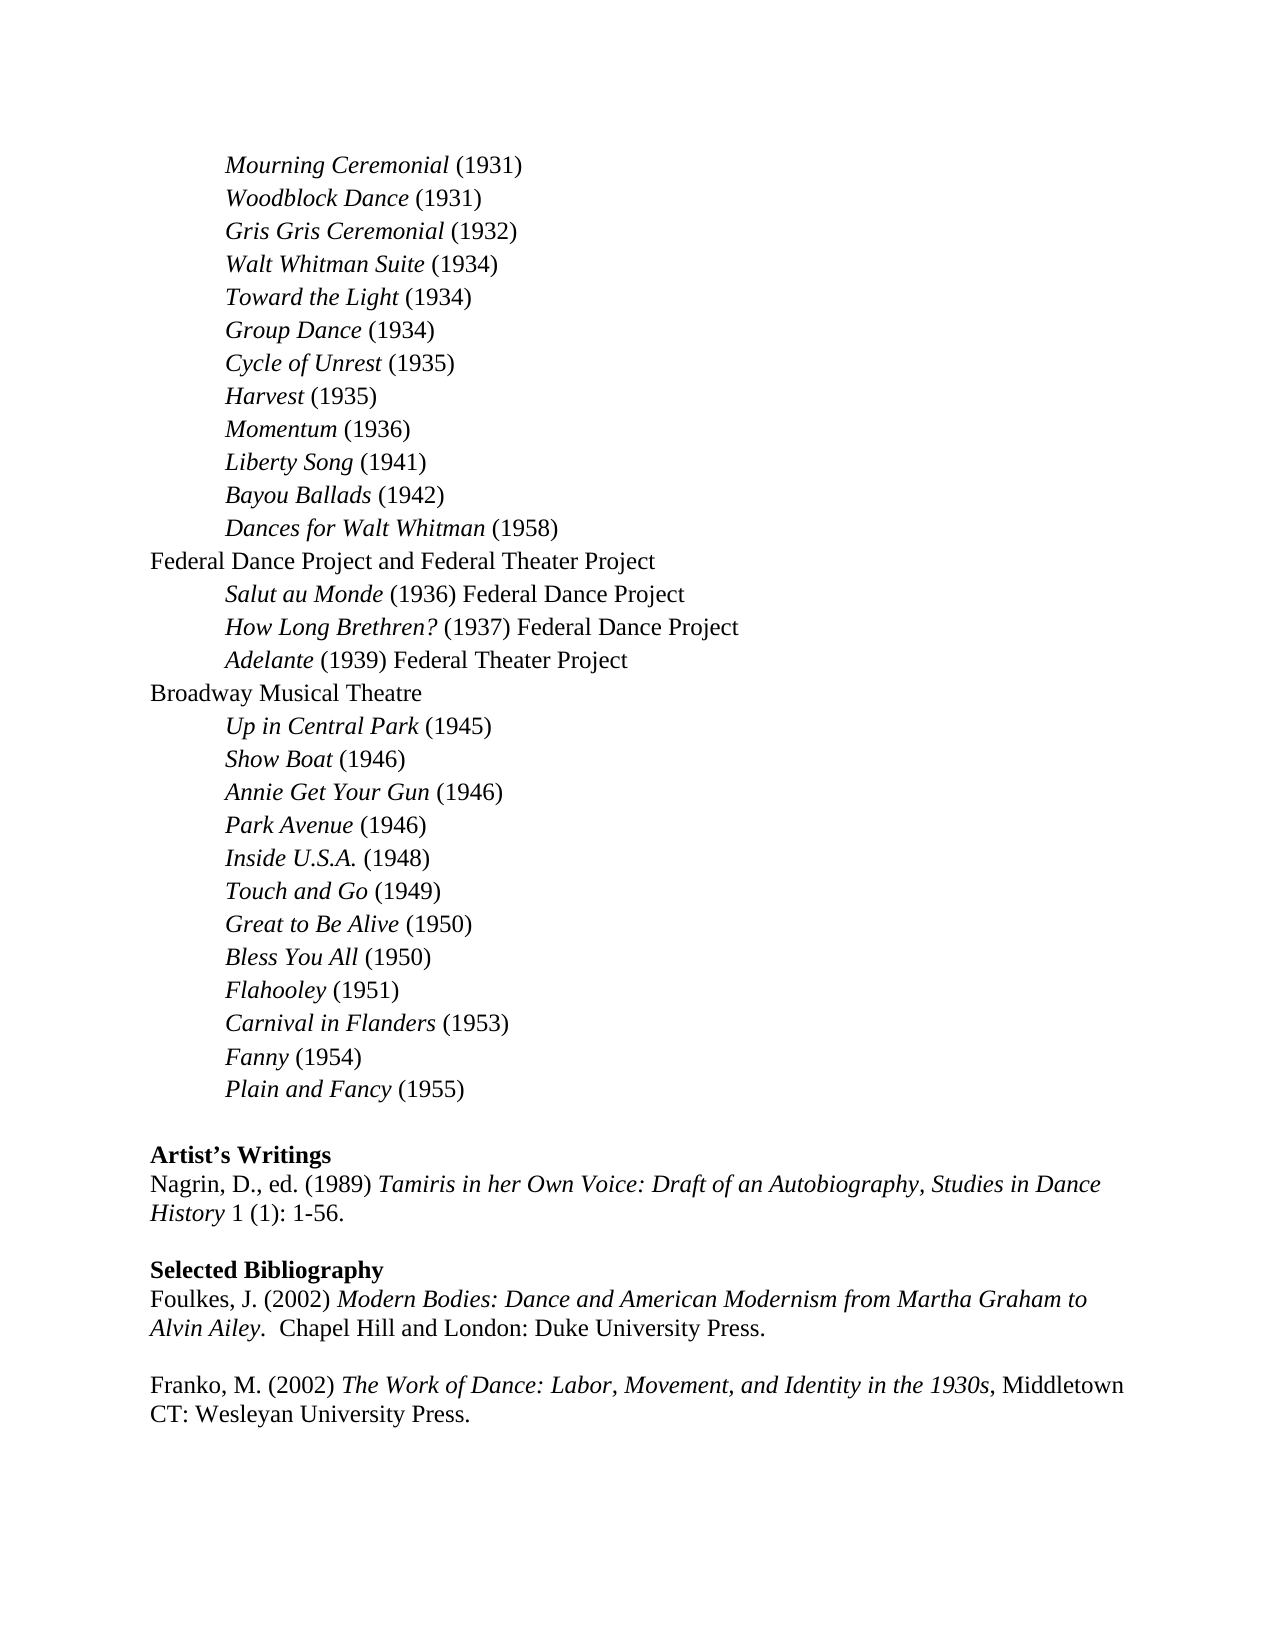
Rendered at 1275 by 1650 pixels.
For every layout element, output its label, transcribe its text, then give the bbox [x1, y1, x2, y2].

text Franko, M. (2002) The Work of Dance: Labor, Movement, and Identity in the 1930s, Middletown CT: Wesleyan University Press. [150, 1371, 1125, 1428]
text Nagrin, D., ed. (1989) Tamiris in her Own Voice: Draft of an Autobiography, Studies in Dance History 1 (1): 1-56. [150, 1169, 1125, 1227]
text Artist’s Writings [150, 1141, 1125, 1169]
text Woodblock Dance (1931) [150, 183, 1125, 212]
text Selected Bibliography [150, 1256, 1125, 1284]
text Group Dance (1934) [150, 315, 1125, 344]
text Liberty Song (1941) [150, 447, 1125, 476]
text Inside U.S.A. (1948) [150, 843, 1125, 872]
text Federal Dance Project and Federal Theater Project [150, 546, 1125, 575]
text Great to Be Alive (1950) [150, 909, 1125, 938]
text Annie Get Your Gun (1946) [150, 777, 1125, 806]
text Broadway Musical Theatre [150, 678, 1125, 707]
text Foulkes, J. (2002) Modern Bodies: Dance and American Modernism from Martha Graham to Alvin Ailey. Chapel Hill and London: Duke University Press. [150, 1284, 1125, 1342]
text Mourning Ceremonial (1931) [150, 150, 1125, 179]
text Harvest (1935) [150, 381, 1125, 410]
text Plain and Fancy (1955) [150, 1074, 1125, 1103]
text Flahooley (1951) [150, 976, 1125, 1004]
text Carnival in Flanders (1953) [150, 1008, 1125, 1037]
text Dances for Walt Whitman (1958) [150, 513, 1125, 542]
text Show Boat (1946) [150, 744, 1125, 773]
text Bless You All (1950) [150, 942, 1125, 971]
text Up in Central Park (1945) [150, 711, 1125, 740]
text Toward the Light (1934) [150, 282, 1125, 311]
text How Long Brethren? (1937) Federal Dance Project [150, 612, 1125, 641]
text Fanny (1954) [150, 1042, 1125, 1070]
text Gris Gris Ceremonial (1932) [150, 216, 1125, 245]
text Adelante (1939) Federal Theater Project [150, 645, 1125, 674]
text Park Avenue (1946) [150, 810, 1125, 839]
text Bayou Ballads (1942) [150, 480, 1125, 509]
text Walt Whitman Suite (1934) [150, 249, 1125, 278]
text Salut au Monde (1936) Federal Dance Project [150, 579, 1125, 608]
text Touch and Go (1949) [150, 876, 1125, 905]
text Momentum (1936) [150, 414, 1125, 443]
text Cycle of Unrest (1935) [150, 348, 1125, 377]
